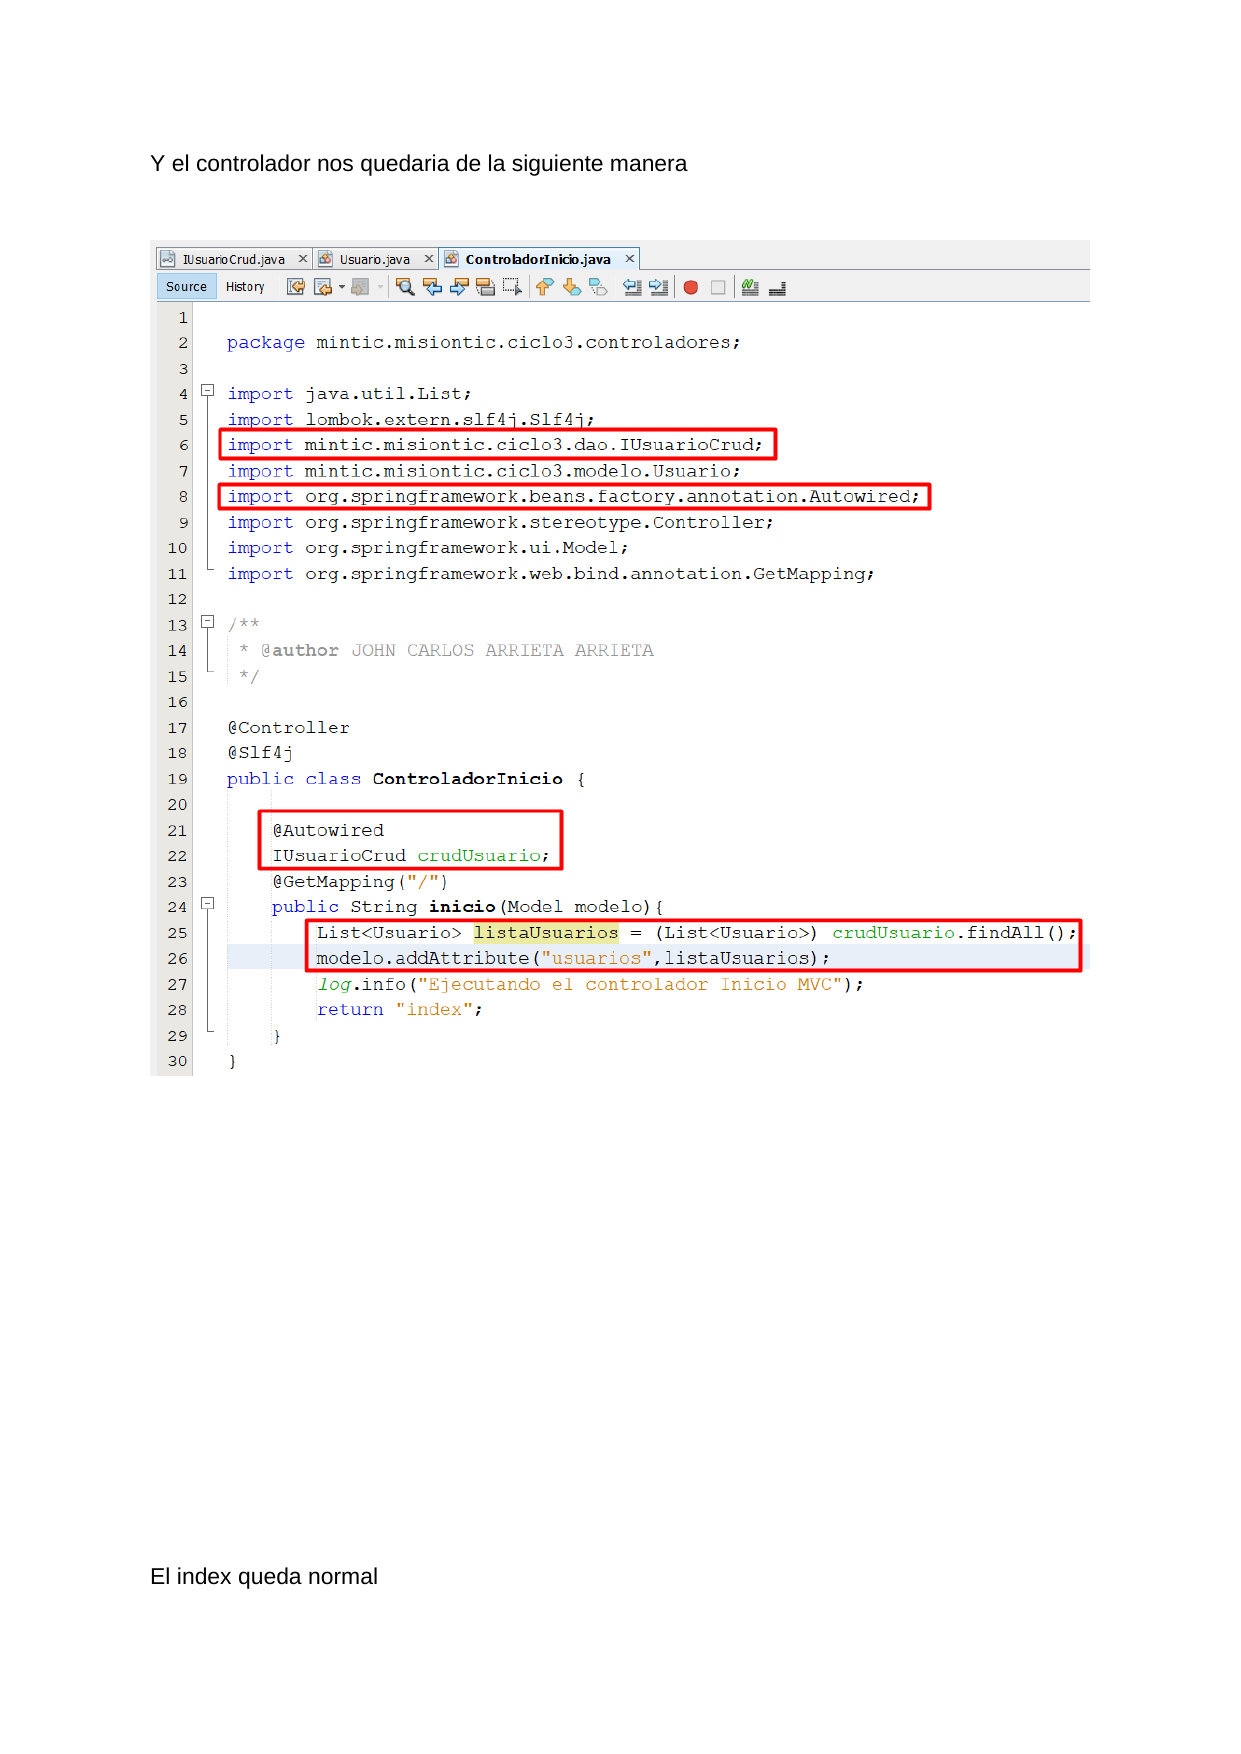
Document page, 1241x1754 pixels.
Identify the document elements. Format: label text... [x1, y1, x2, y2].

picture [150, 240, 1091, 1076]
text El index queda normal [150, 1563, 1090, 1589]
text Y el controlador nos quedaria de la siguiente manera [150, 150, 1090, 176]
